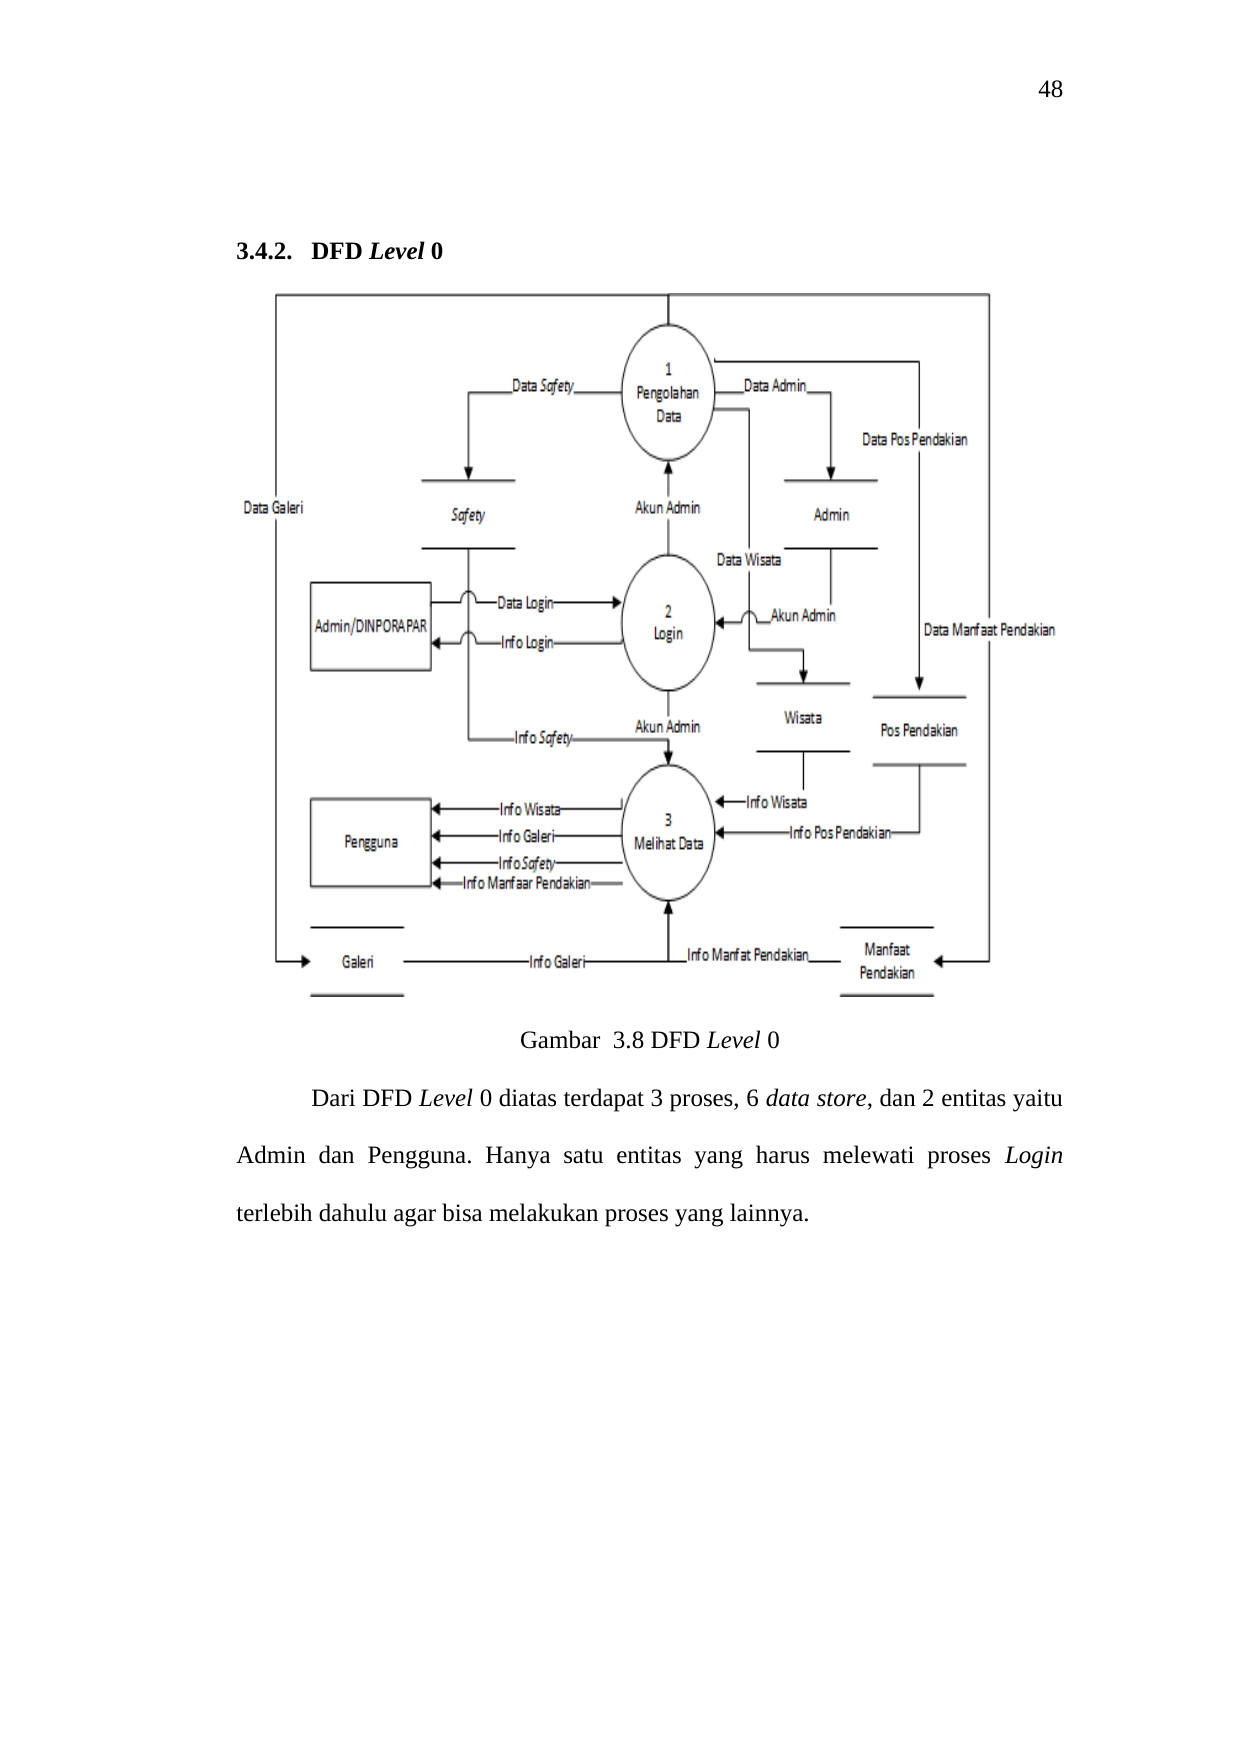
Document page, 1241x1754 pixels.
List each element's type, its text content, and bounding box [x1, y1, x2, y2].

text Dari DFD Level 0 diatas terdapat 3 proses, 6 data store, dan 2 entitas yaitu Admin dan Pengguna. Hanya satu entitas yang harus melewati proses Login terlebih dahulu agar bisa melakukan proses yang lainnya. [236, 1083, 1063, 1227]
subtitle DFD Level 0 [236, 236, 1063, 265]
picture [236, 293, 1063, 997]
